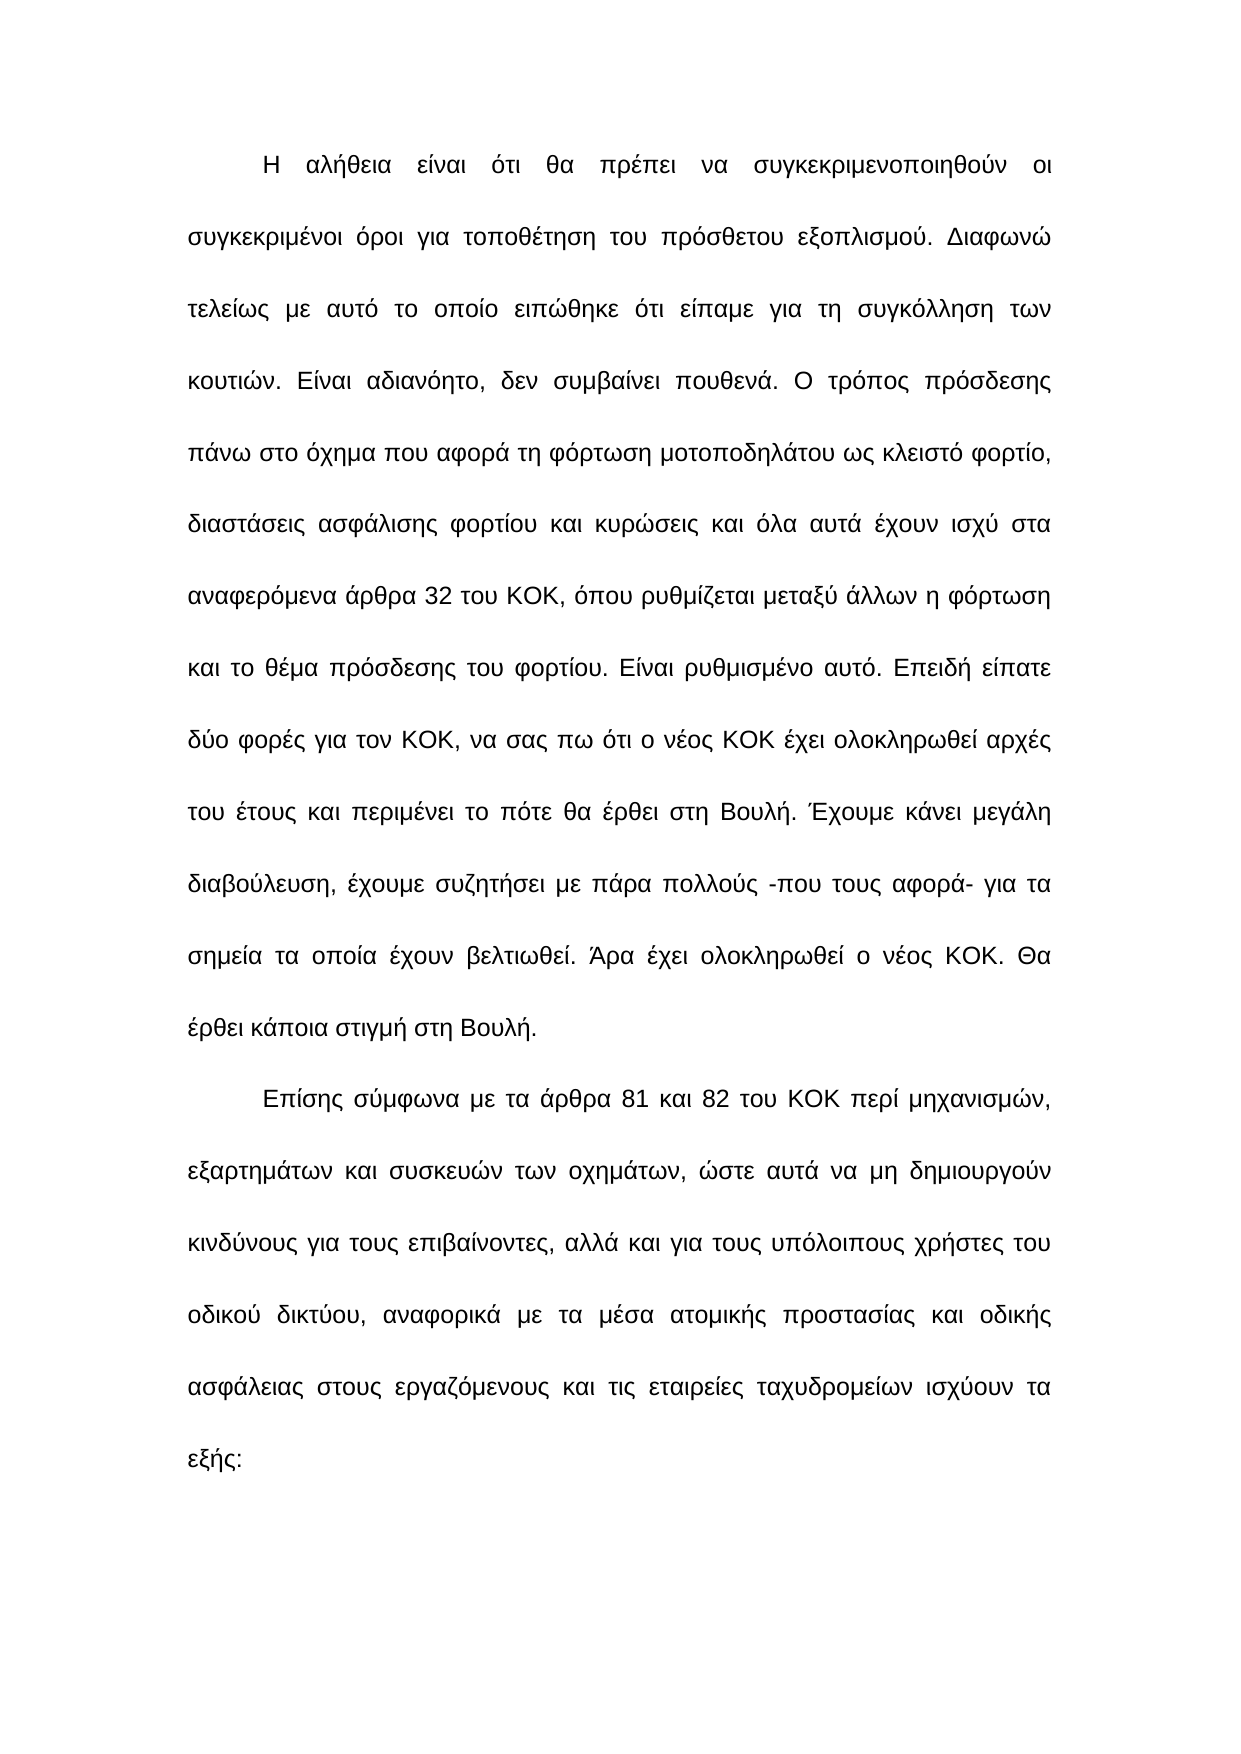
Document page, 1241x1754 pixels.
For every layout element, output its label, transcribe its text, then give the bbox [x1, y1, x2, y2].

text Η αλήθεια είναι ότι θα πρέπει να συγκεκριμενοποιηθούν οι συγκεκριμένοι όροι για τοποθέτηση του πρόσθετου εξοπλισμού. Διαφωνώ τελείως με αυτό το οποίο ειπώθηκε ότι είπαμε για τη συγκόλληση των κουτιών. Είναι αδιανόητο, δεν συμβαίνει πουθενά. Ο τρόπος πρόσδεσης πάνω στο όχημα που αφορά τη φόρτωση μοτοποδηλάτου ως κλειστό φορτίο, διαστάσεις ασφάλισης φορτίου και κυρώσεις και όλα αυτά έχουν ισχύ στα αναφερόμενα άρθρα 32 του ΚΟΚ, όπου ρυθμίζεται μεταξύ άλλων η φόρτωση και το θέμα πρόσδεσης του φορτίου. Είναι ρυθμισμένο αυτό. Επειδή είπατε δύο φορές για τον ΚΟΚ, να σας πω ότι ο νέος ΚΟΚ έχει ολοκληρωθεί αρχές του έτους και περιμένει το πότε θα έρθει στη Βουλή. Έχουμε κάνει μεγάλη διαβούλευση, έχουμε συζητήσει με πάρα πολλούς -που τους αφορά- για τα σημεία τα οποία έχουν βελτιωθεί. Άρα έχει ολοκληρωθεί ο νέος ΚΟΚ. Θα έρθει κάποια στιγμή στη Βουλή. [187, 150, 1053, 1041]
text Επίσης σύμφωνα με τα άρθρα 81 και 82 του ΚΟΚ περί μηχανισμών, εξαρτημάτων και συσκευών των οχημάτων, ώστε αυτά να μη δημιουργούν κινδύνους για τους επιβαίνοντες, αλλά και για τους υπόλοιπους χρήστες του οδικού δικτύου, αναφορικά με τα μέσα ατομικής προστασίας και οδικής ασφάλειας στους εργαζόμενους και τις εταιρείες ταχυδρομείων ισχύουν τα εξής: [187, 1084, 1053, 1472]
